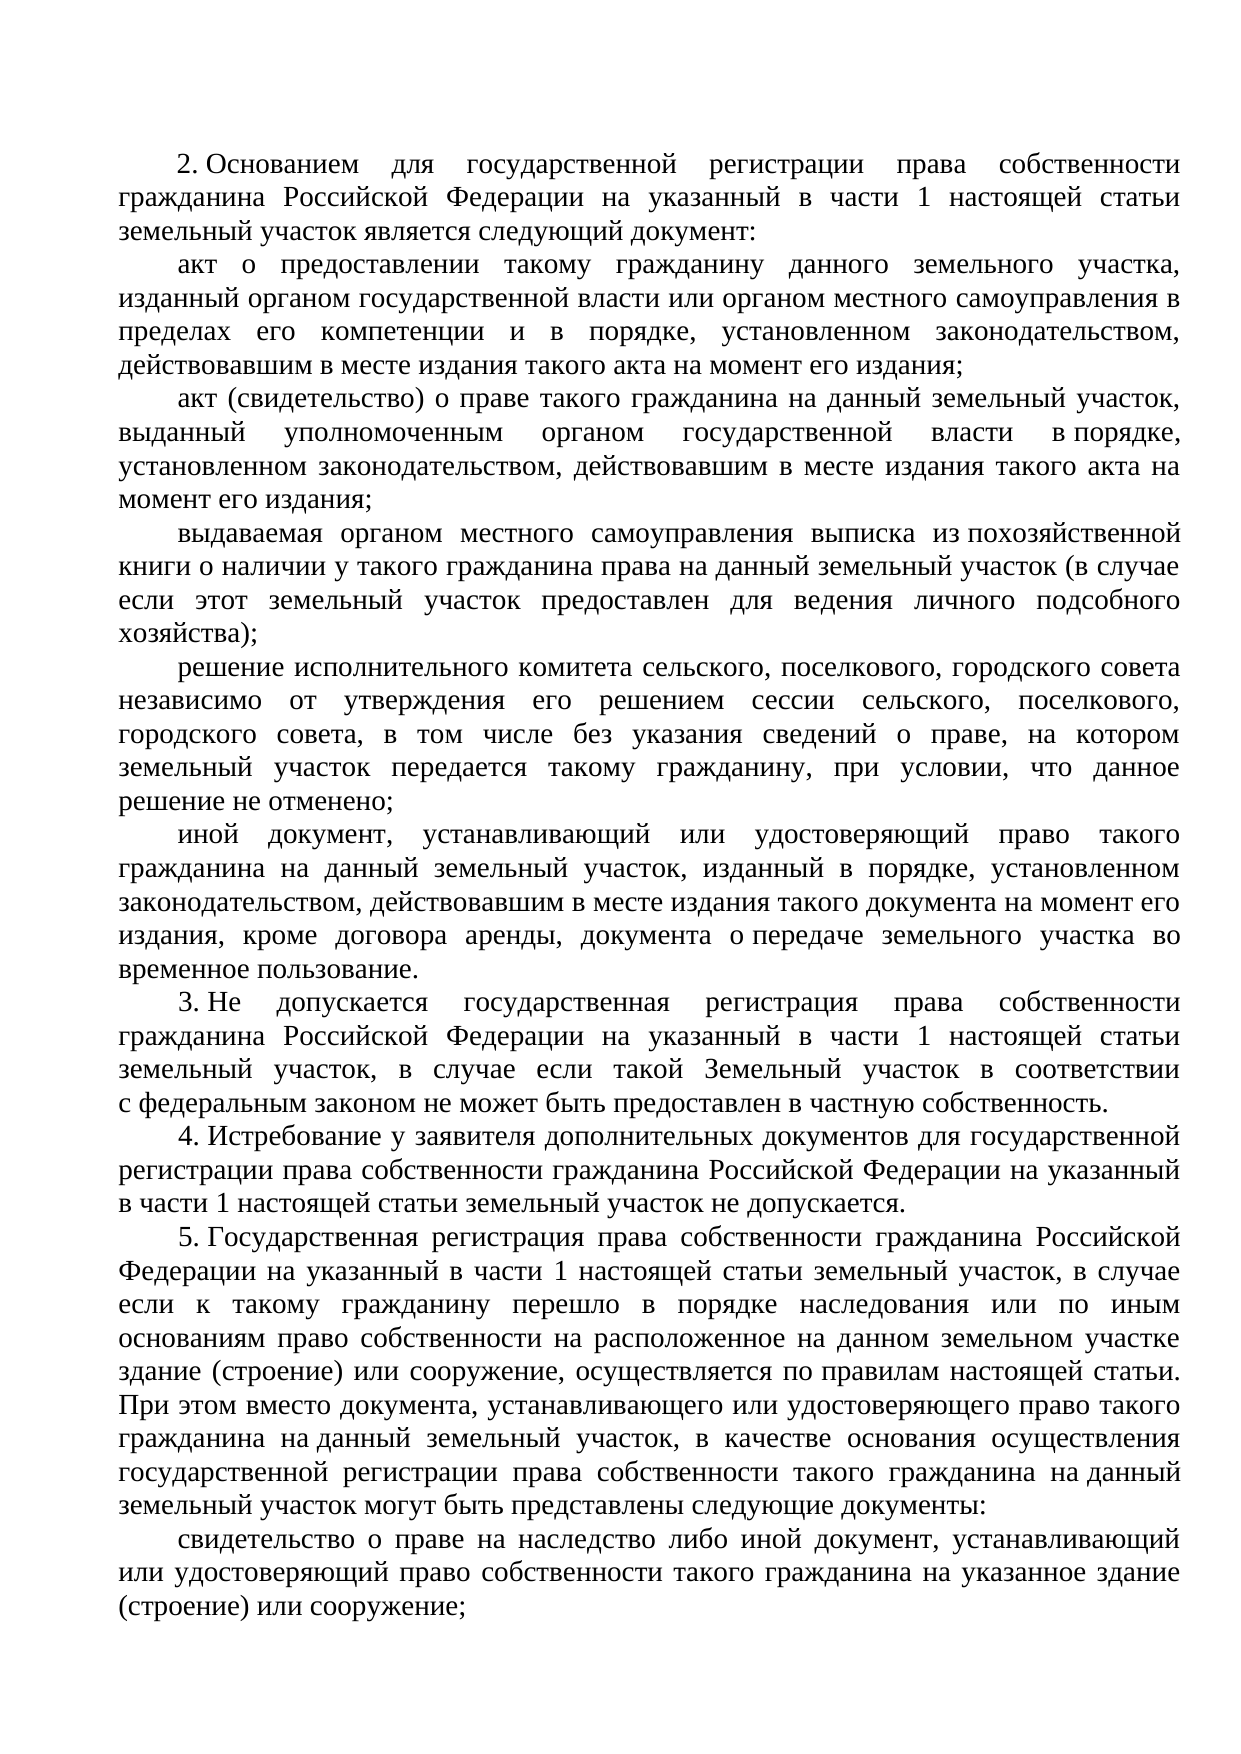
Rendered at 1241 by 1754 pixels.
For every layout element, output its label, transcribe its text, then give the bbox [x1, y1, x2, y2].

text 2. Основанием для государственной регистрации права собственности гражданина Российской Федерации на указанный в части 1 настоящей статьи земельный участок является следующий документ: [118, 146, 1181, 246]
text выдаваемая органом местного самоуправления выписка из похозяйственной книги о наличии у такого гражданина права на данный земельный участок (в случае если этот земельный участок предоставлен для ведения личного подсобного хозяйства); [118, 515, 1181, 649]
text акт о предоставлении такому гражданину данного земельного участка, изданный органом государственной власти или органом местного самоуправления в пределах его компетенции и в порядке, установленном законодательством, действовавшим в месте издания такого акта на момент его издания; [118, 246, 1181, 381]
text 4. Истребование у заявителя дополнительных документов для государственной регистрации права собственности гражданина Российской Федерации на указанный в части 1 настоящей статьи земельный участок не допускается. [118, 1118, 1181, 1219]
text 3. Не допускается государственная регистрация права собственности гражданина Российской Федерации на указанный в части 1 настоящей статьи земельный участок, в случае если такой Земельный участок в соответствии с федеральным законом не может быть предоставлен в частную собственность. [118, 984, 1181, 1118]
text решение исполнительного комитета сельского, поселкового, городского совета независимо от утверждения его решением сессии сельского, поселкового, городского совета, в том числе без указания сведений о праве, на котором земельный участок передается такому гражданину, при условии, что данное решение не отменено; [118, 649, 1181, 817]
text акт (свидетельство) о праве такого гражданина на данный земельный участок, выданный уполномоченным органом государственной власти в порядке, установленном законодательством, действовавшим в месте издания такого акта на момент его издания; [118, 381, 1181, 515]
text свидетельство о праве на наследство либо иной документ, устанавливающий или удостоверяющий право собственности такого гражданина на указанное здание (строение) или сооружение; [118, 1521, 1181, 1622]
text 5. Государственная регистрация права собственности гражданина Российской Федерации на указанный в части 1 настоящей статьи земельный участок, в случае если к такому гражданину перешло в порядке наследования или по иным основаниям право собственности на расположенное на данном земельном участке здание (строение) или сооружение, осуществляется по правилам настоящей статьи. При этом вместо документа, устанавливающего или удостоверяющего право такого гражданина на данный земельный участок, в качестве основания осуществления государственной регистрации права собственности такого гражданина на данный земельный участок могут быть представлены следующие документы: [118, 1219, 1181, 1521]
text иной документ, устанавливающий или удостоверяющий право такого гражданина на данный земельный участок, изданный в порядке, установленном законодательством, действовавшим в месте издания такого документа на момент его издания, кроме договора аренды, документа о передаче земельного участка во временное пользование. [118, 817, 1181, 984]
